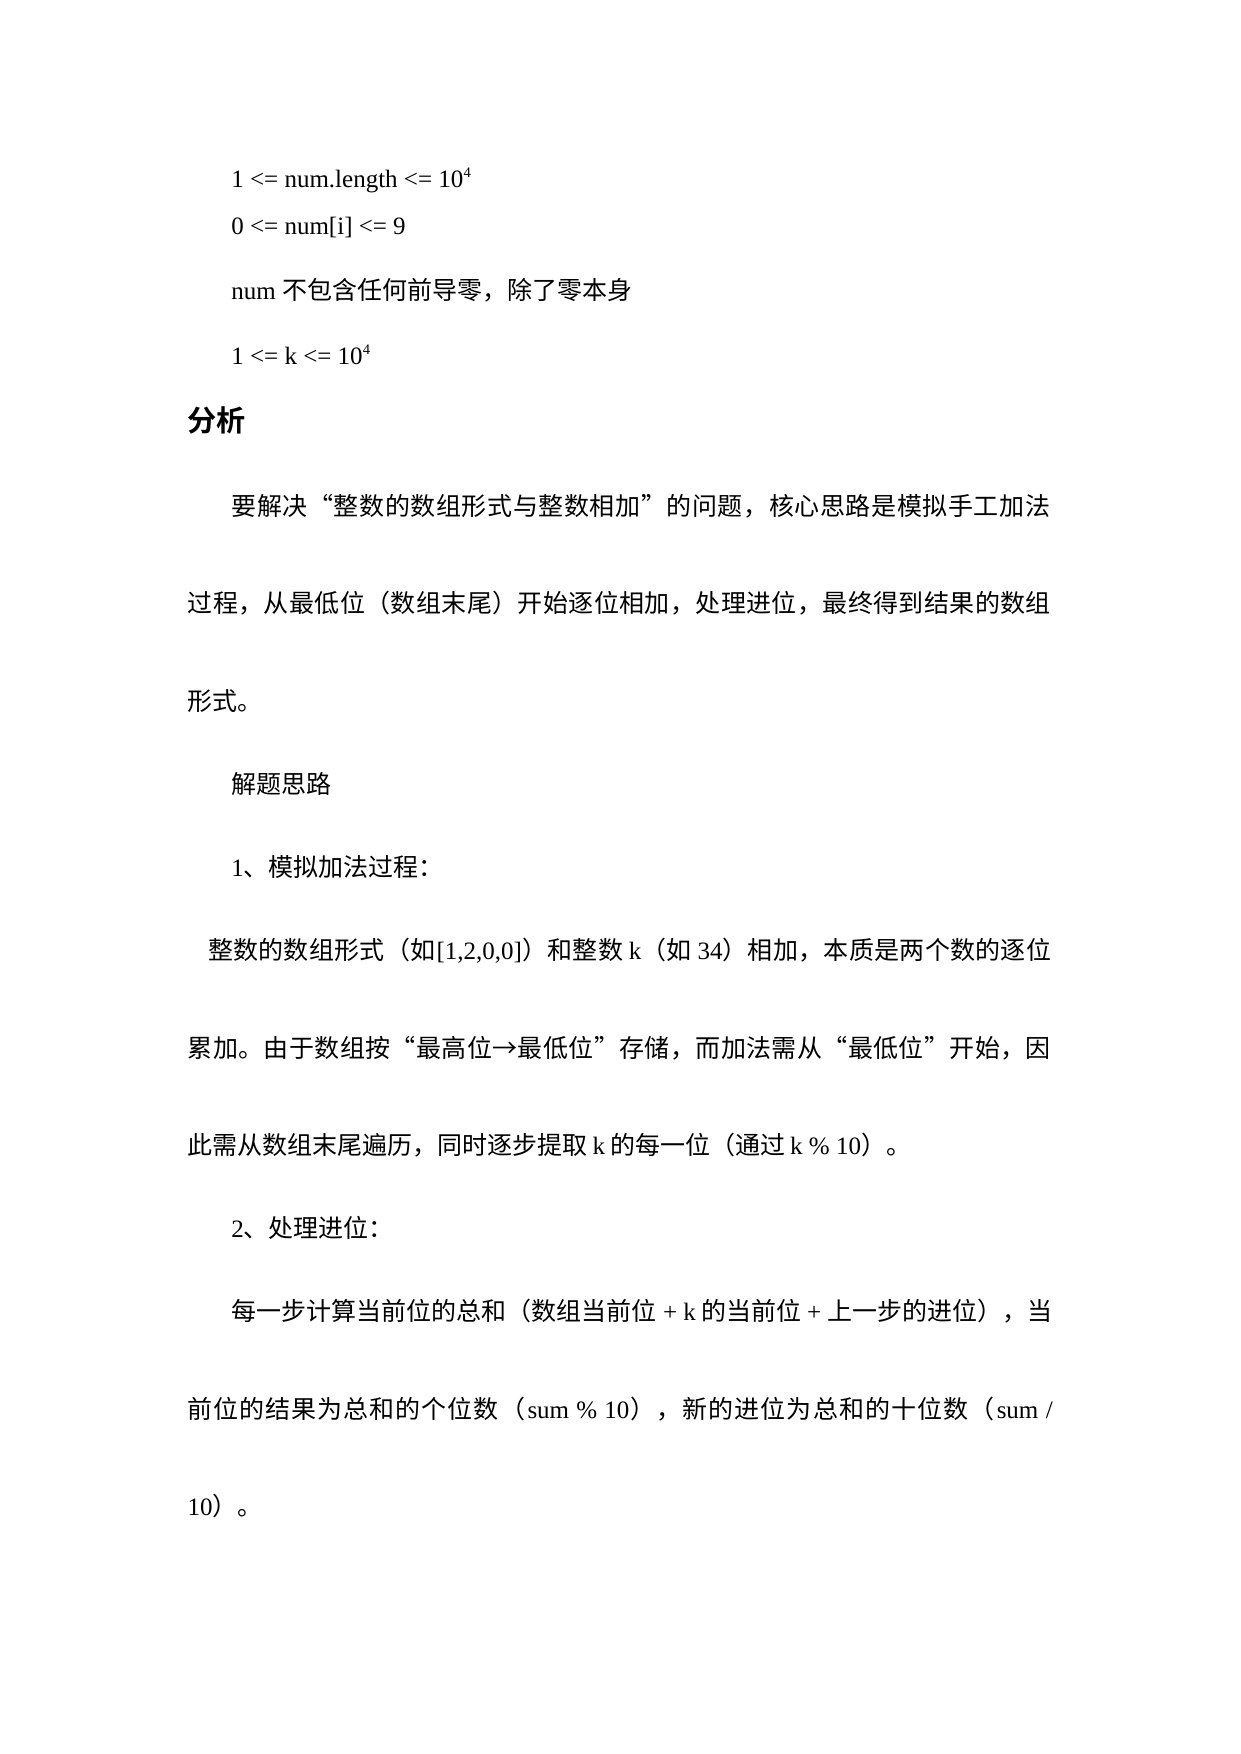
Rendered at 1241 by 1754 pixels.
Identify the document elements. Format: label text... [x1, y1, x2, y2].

text 每一步计算当前位的总和（数组当前位 + k的当前位 + 上一步的进位），当前位的结果为总和的个位数（sum % 10），新的进位为总和的十位数（sum / 10）。 [187, 1277, 1053, 1537]
text 1、模拟加法过程： [187, 833, 1053, 898]
text 整数的数组形式（如[1,2,0,0]）和整数k（如34）相加，本质是两个数的逐位累加。由于数组按“最高位→最低位”存储，而加法需从“最低位”开始，因此需从数组末尾遍历，同时逐步提取k的每一位（通过k % 10）。 [187, 916, 1053, 1176]
text 0 <= num[i] <= 9 [187, 209, 1053, 241]
text 2、处理进位： [187, 1194, 1053, 1259]
subtitle 分析 [187, 386, 1053, 451]
text 要解决“整数的数组形式与整数相加”的问题，核心思路是模拟手工加法过程，从最低位（数组末尾）开始逐位相加，处理进位，最终得到结果的数组形式。 [187, 472, 1053, 732]
text 1 <= k <= 104 [187, 339, 1053, 371]
text num 不包含任何前导零，除了零本身 [187, 256, 1053, 321]
text 1 <= num.length <= 104 [187, 162, 1053, 194]
text 解题思路 [187, 750, 1053, 815]
